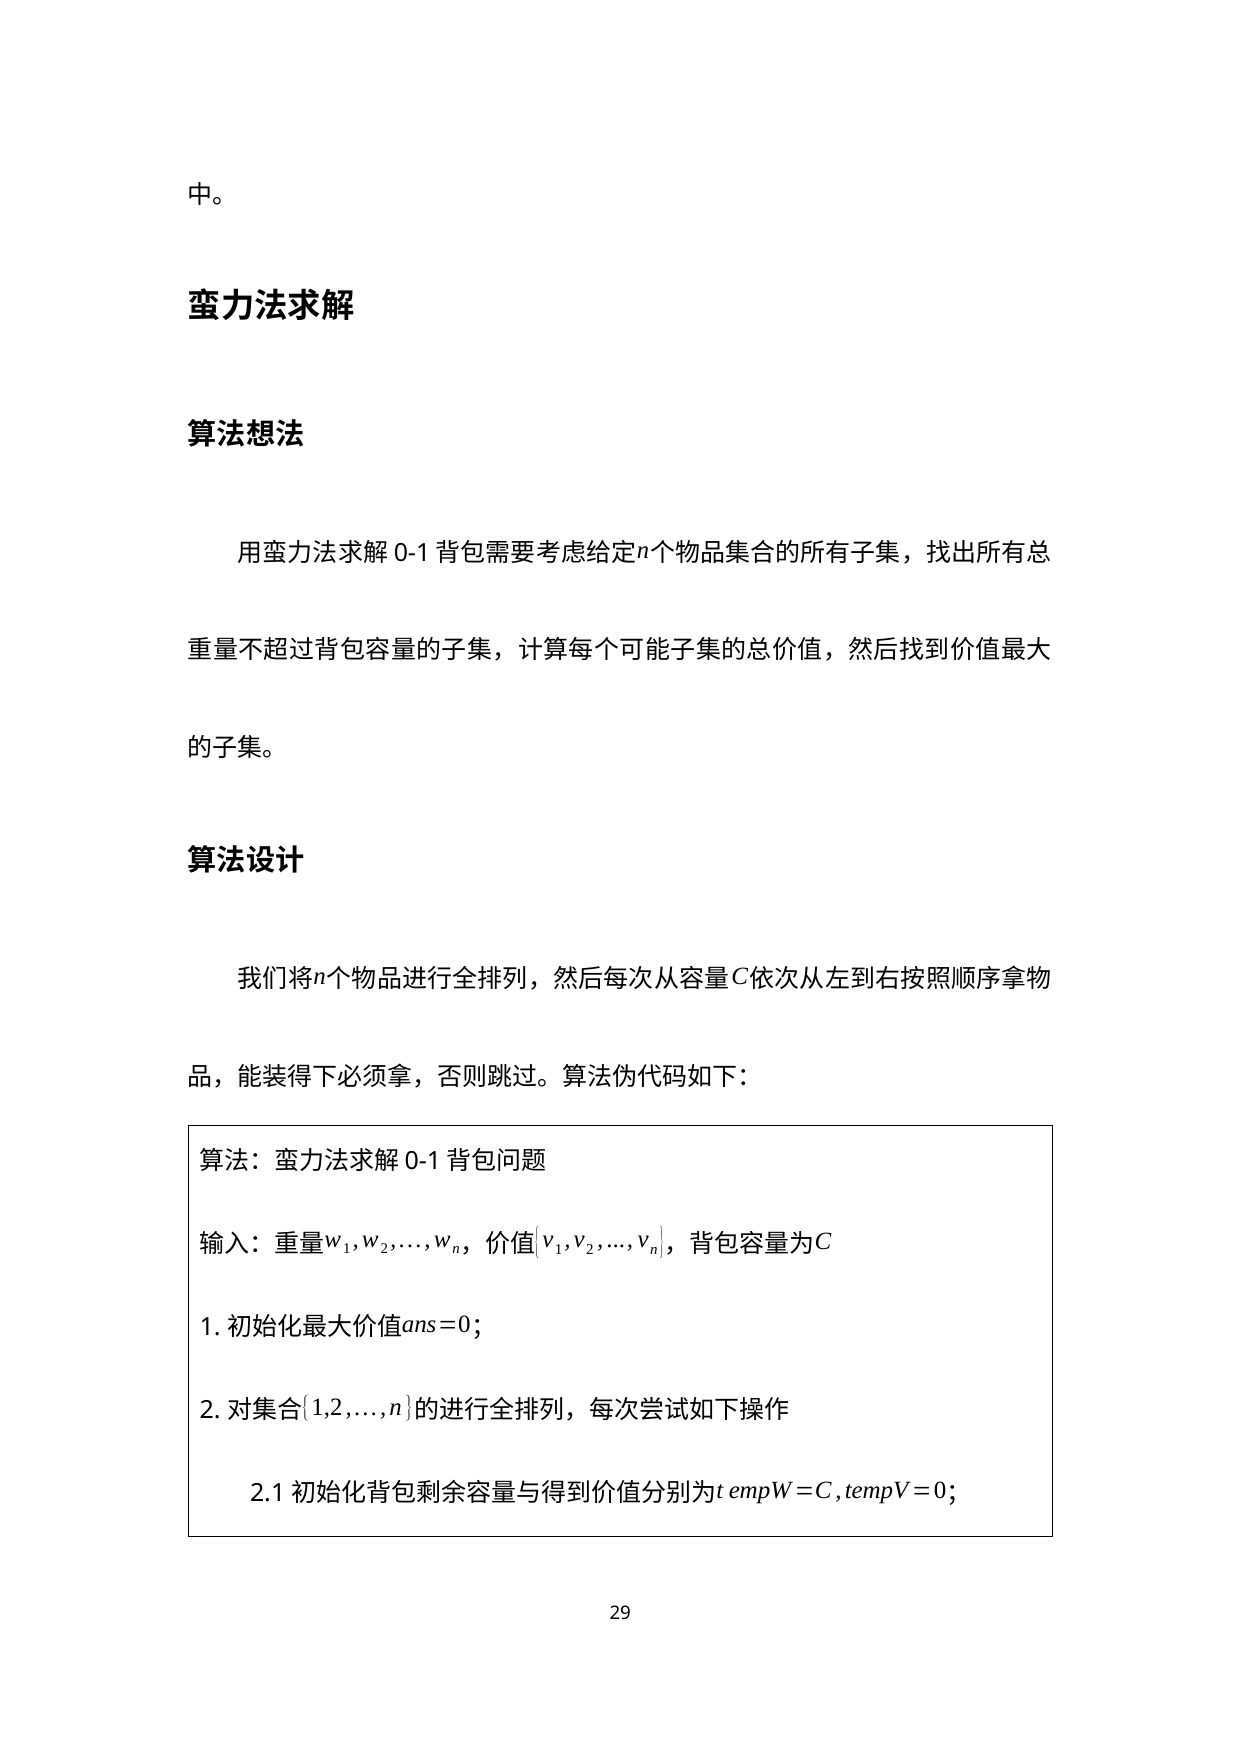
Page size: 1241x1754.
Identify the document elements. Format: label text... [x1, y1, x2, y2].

subtitle 算法设计 [187, 825, 1053, 890]
subtitle 算法想法 [187, 399, 1053, 464]
text 我们将个物品进行全排列，然后每次从容量依次从左到右按照顺序拿物品，能装得下必须拿，否则跳过。算法伪代码如下： [187, 944, 1053, 1107]
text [187, 160, 1053, 225]
text 用蛮力法求解0-1背包需要考虑给定个物品集合的所有子集，找出所有总重量不超过背包容量的子集，计算每个可能子集的总价值，然后找到价值最大的子集。 [187, 518, 1053, 778]
subtitle 蛮力法求解 [187, 270, 1053, 335]
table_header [189, 1126, 1052, 1536]
